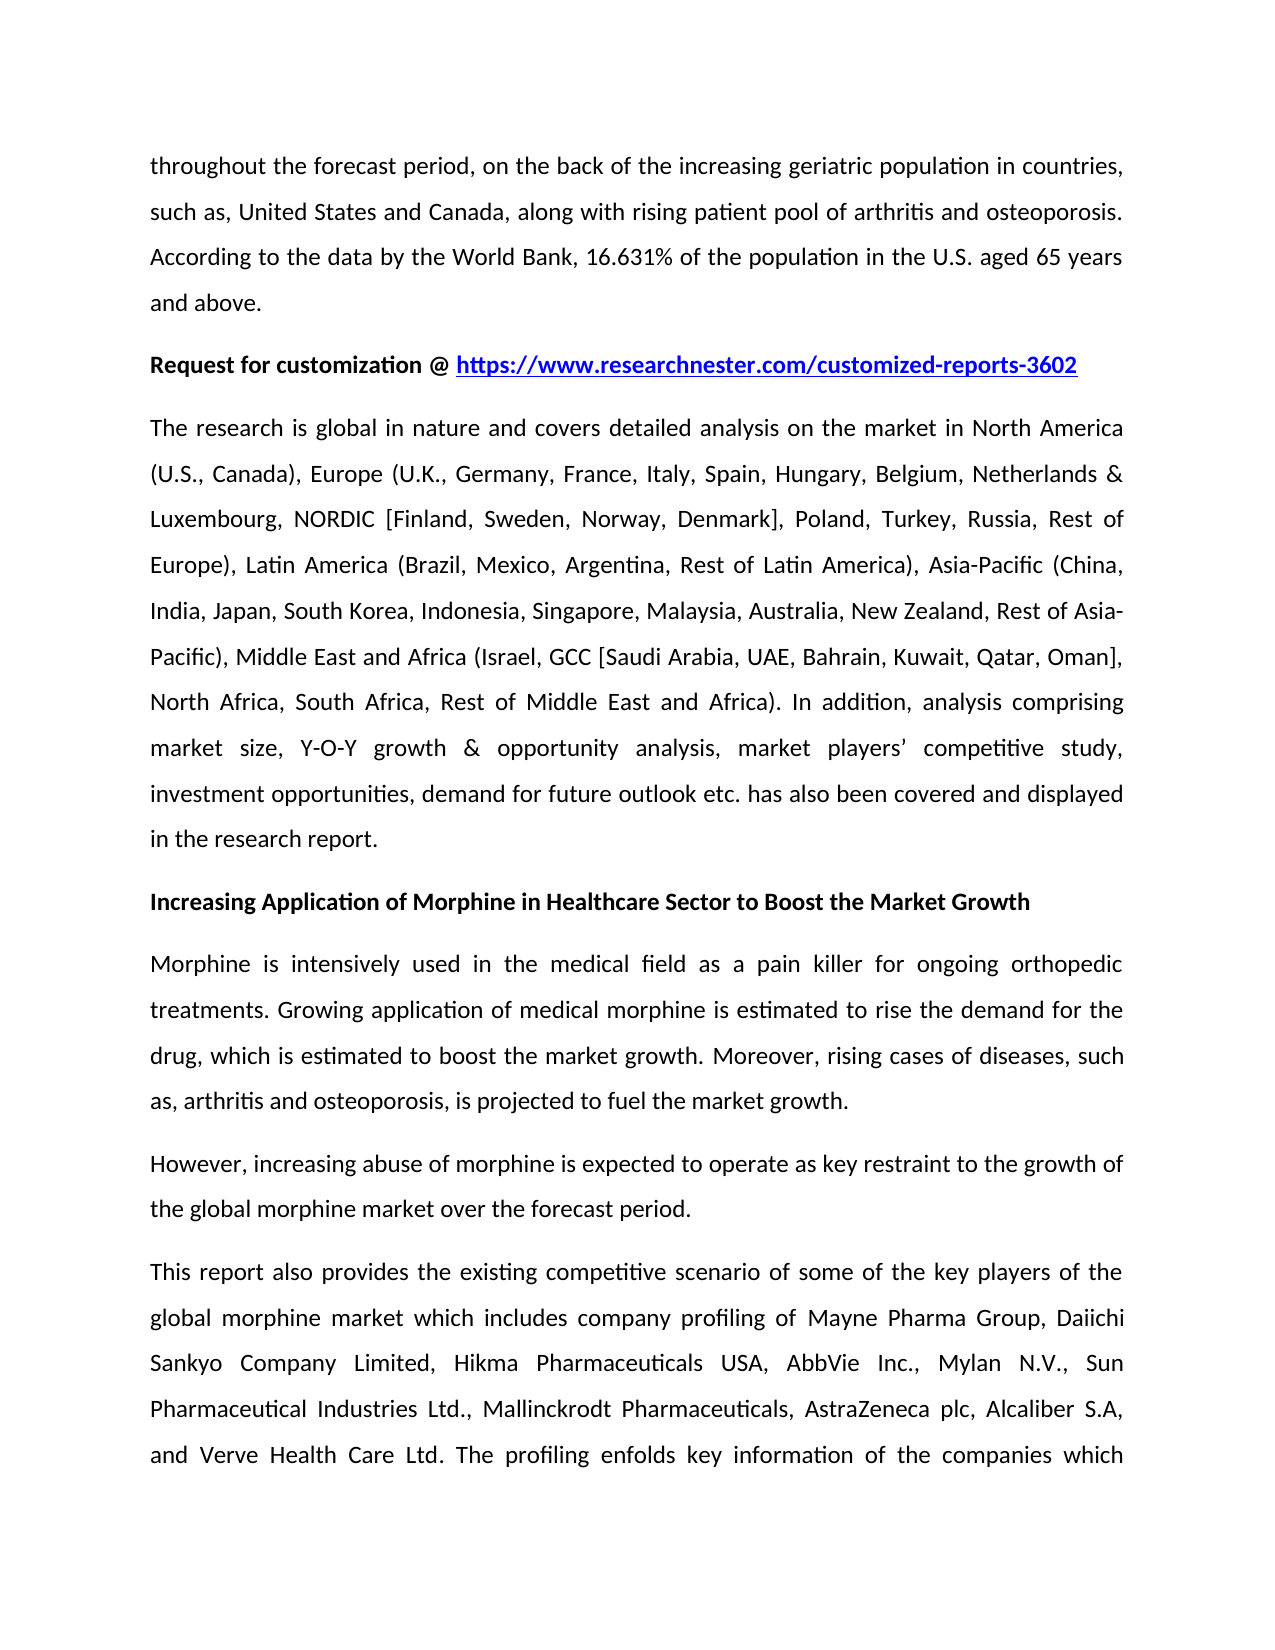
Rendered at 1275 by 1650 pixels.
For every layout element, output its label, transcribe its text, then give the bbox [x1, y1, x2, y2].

text Increasing Application of Morphine in Healthcare Sector to Boost the Market Growth [150, 886, 1125, 916]
text Request for customization @ https://www.researchnester.com/customized-reports-3602 [150, 349, 1125, 380]
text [150, 1256, 1125, 1469]
text Morphine is intensively used in the medical field as a pain killer for ongoing orthopedic treatments. Growing application of medical morphine is estimated to rise the demand for the drug, which is estimated to boost the market growth. Moreover, rising cases of diseases, such as, arthritis and osteoporosis, is projected to fuel the market growth. [150, 948, 1125, 1116]
text The research is global in nature and covers detailed analysis on the market in North America (U.S., Canada), Europe (U.K., Germany, France, Italy, Spain, Hungary, Belgium, Netherlands & Luxembourg, NORDIC [Finland, Sweden, Norway, Denmark], Poland, Turkey, Russia, Rest of Europe), Latin America (Brazil, Mexico, Argentina, Rest of Latin America), Asia-Pacific (China, India, Japan, South Korea, Indonesia, Singapore, Malaysia, Australia, New Zealand, Rest of Asia-Pacific), Middle East and Africa (Israel, GCC [Saudi Arabia, UAE, Bahrain, Kuwait, Qatar, Oman], North Africa, South Africa, Rest of Middle East and Africa). In addition, analysis comprising market size, Y-O-Y growth & opportunity analysis, market players’ competitive study, investment opportunities, demand for future outlook etc. has also been covered and displayed in the research report. [150, 412, 1125, 854]
text However, increasing abuse of morphine is expected to operate as key restraint to the growth of the global morphine market over the forecast period. [150, 1148, 1125, 1224]
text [150, 150, 1125, 318]
